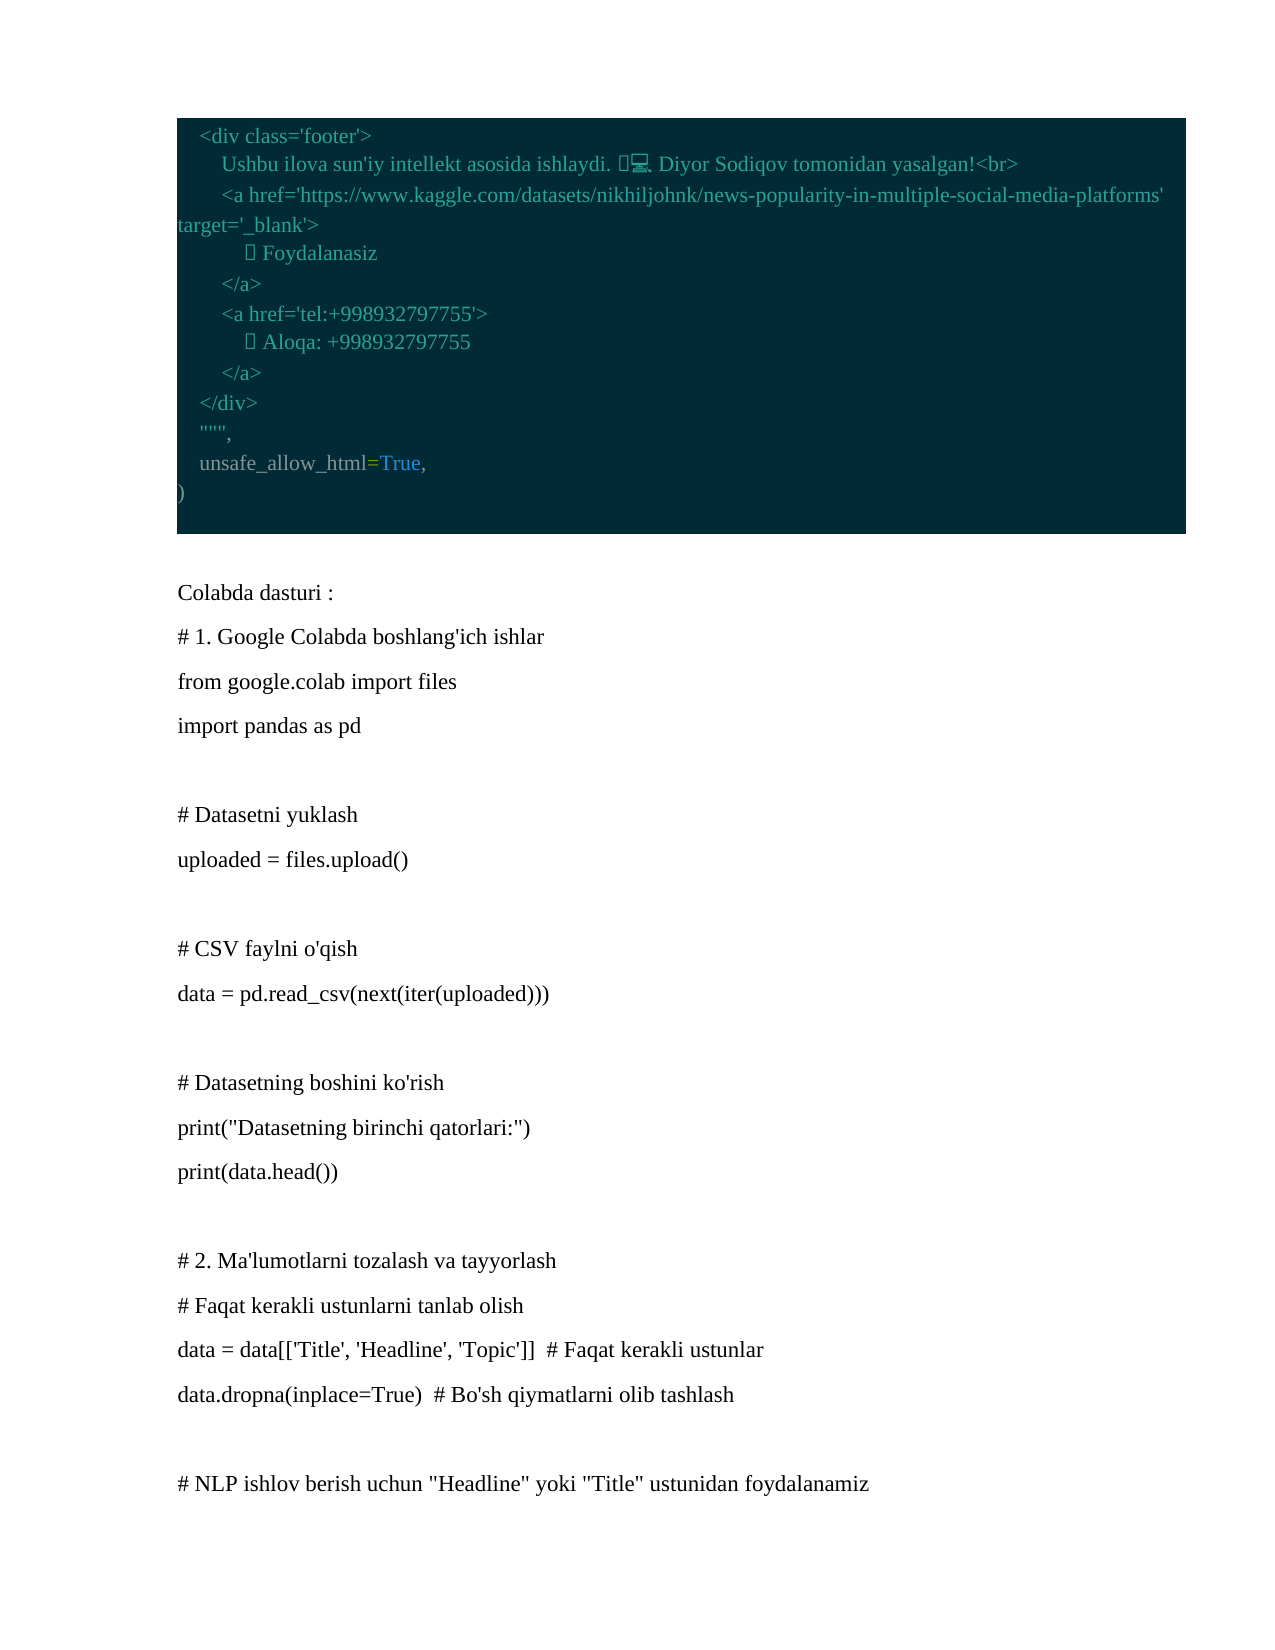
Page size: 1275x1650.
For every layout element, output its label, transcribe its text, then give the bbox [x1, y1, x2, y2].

text print("Datasetning birinchi qatorlari:") [177, 1114, 1186, 1140]
text # Datasetni yuklash [177, 802, 1186, 828]
text ) [177, 475, 1186, 504]
text data = pd.read_csv(next(iter(uploaded))) [177, 980, 1186, 1006]
text # NLP ishlov berish uchun "Headline" yoki "Title" ustunidan foydalanamiz [177, 1470, 1186, 1497]
text # 1. Google Colabda boshlang'ich ishlar [177, 623, 1186, 649]
text """, [177, 415, 1186, 445]
text </a> [177, 267, 1186, 296]
text 📞 Aloqa: +998932797755 [177, 326, 1186, 356]
text uploaded = files.upload() [177, 846, 1186, 872]
text print(data.head()) [177, 1158, 1186, 1184]
text import pandas as pd [177, 712, 1186, 739]
text </div> [177, 386, 1186, 415]
text </a> [177, 356, 1186, 386]
text # Faqat kerakli ustunlarni tanlab olish [177, 1292, 1186, 1318]
text # Datasetning boshini ko'rish [177, 1069, 1186, 1095]
text Colabda dasturi : [177, 579, 1186, 605]
text # CSV faylni o'qish [177, 935, 1186, 962]
text data = data[['Title', 'Headline', 'Topic']] # Faqat kerakli ustunlar [177, 1337, 1186, 1363]
text <a href='https://www.kaggle.com/datasets/nikhiljohnk/news-popularity-in-multiple-social-media-platforms' target='_blank'> [177, 178, 1186, 237]
text unsafe_allow_html=True, [177, 445, 1186, 475]
text <a href='tel:+998932797755'> [177, 296, 1186, 326]
text # 2. Ma'lumotlarni tozalash va tayyorlash [177, 1247, 1186, 1274]
text Ushbu ilova sun'iy intellekt asosida ishlaydi. 👨‍💻 Diyor Sodiqov tomonidan yasalgan!<br> [177, 148, 1186, 178]
text <div class='footer'> [177, 118, 1186, 148]
text data.dropna(inplace=True) # Bo'sh qiymatlarni olib tashlash [177, 1381, 1186, 1407]
text 📰 Foydalanasiz [177, 237, 1186, 267]
text from google.colab import files [177, 668, 1186, 694]
